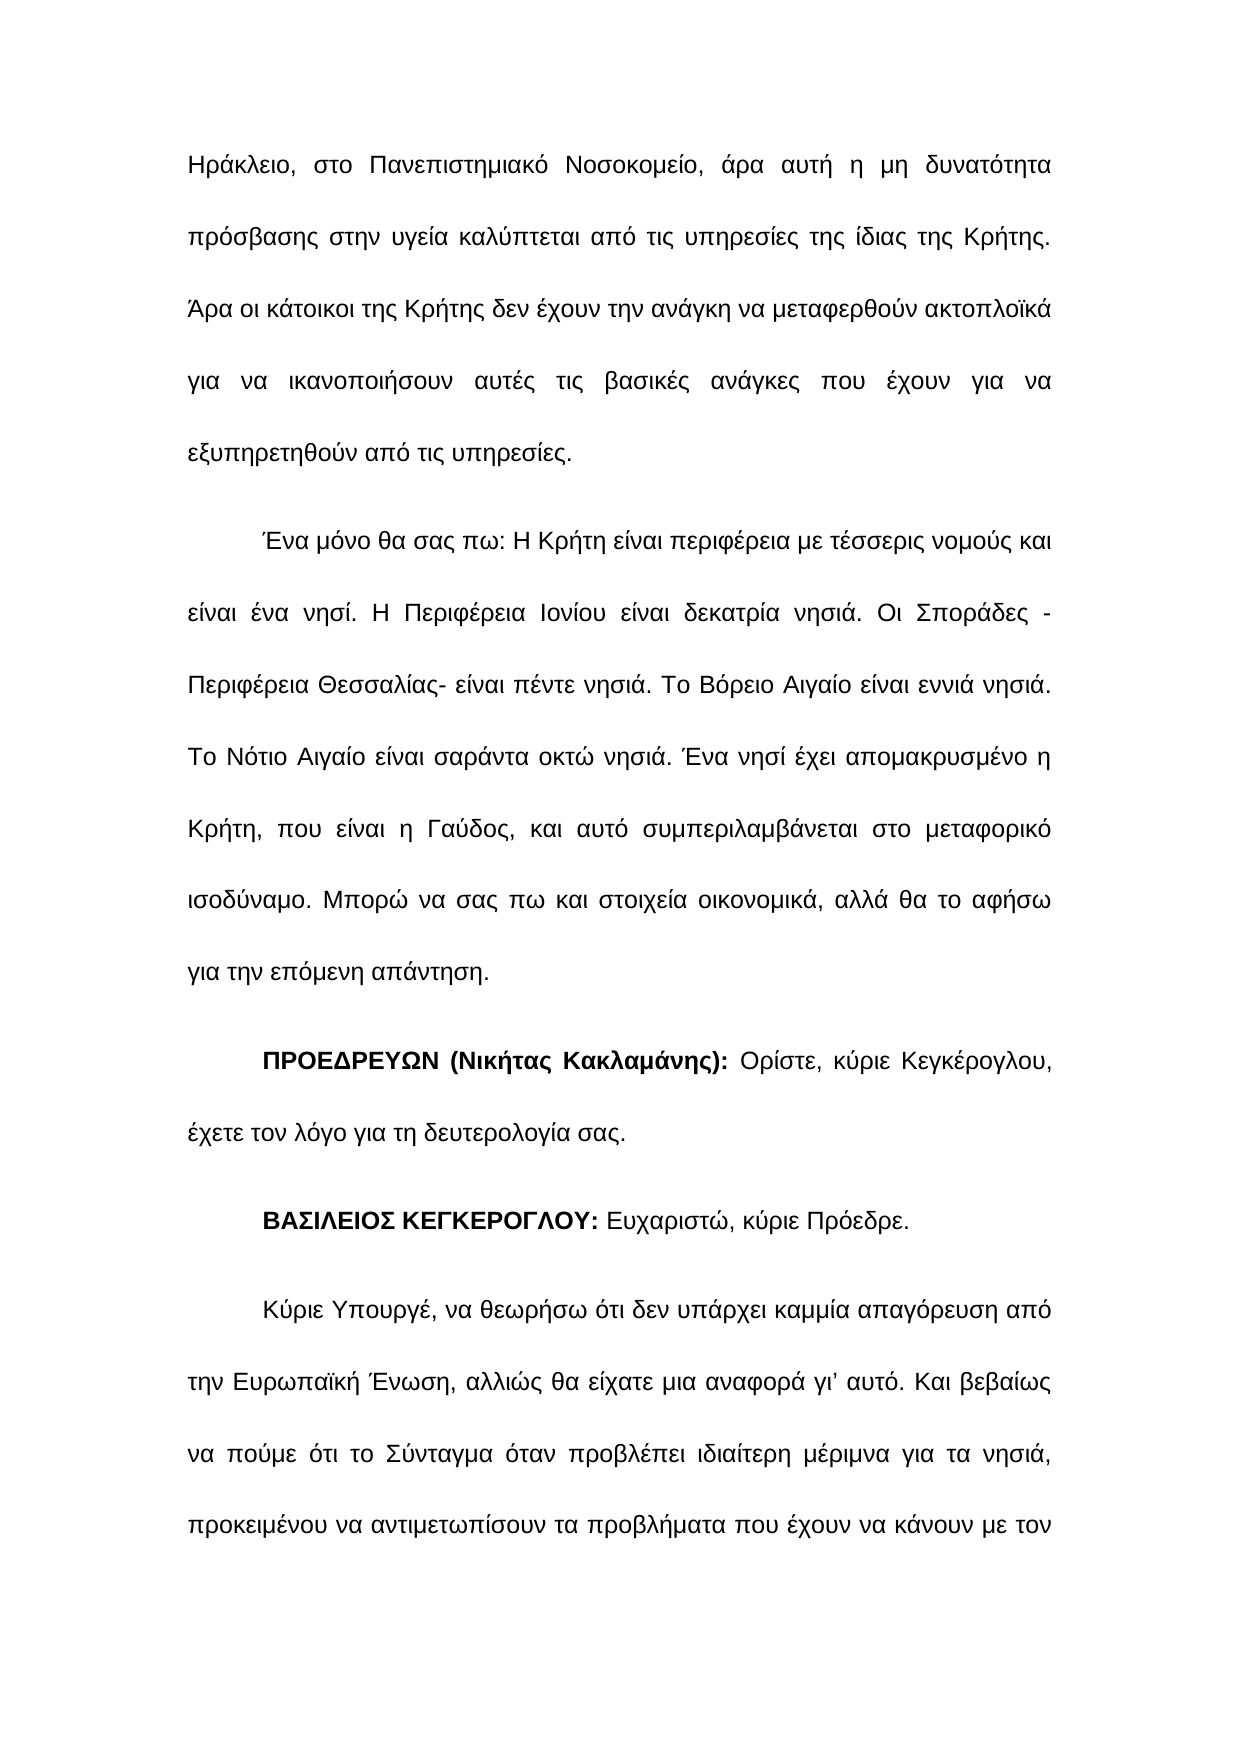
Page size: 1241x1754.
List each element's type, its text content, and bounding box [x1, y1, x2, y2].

text ΒΑΣΙΛΕΙΟΣ ΚΕΓΚΕΡΟΓΛΟΥ: Ευχαριστώ, κύριε Πρόεδρε. [187, 1206, 1053, 1235]
text Ένα μόνο θα σας πω: Η Κρήτη είναι περιφέρεια με τέσσερις νομούς και είναι ένα νησί. Η Περιφέρεια Ιονίου είναι δεκατρία νησιά. Οι Σποράδες -Περιφέρεια Θεσσαλίας- είναι πέντε νησιά. Το Βόρειο Αιγαίο είναι εννιά νησιά. Το Νότιο Αιγαίο είναι σαράντα οκτώ νησιά. Ένα νησί έχει απομακρυσμένο η Κρήτη, που είναι η Γαύδος, και αυτό συμπεριλαμβάνεται στο μεταφορικό ισοδύναμο. Μπορώ να σας πω και στοιχεία οικονομικά, αλλά θα το αφήσω για την επόμενη απάντηση. [187, 526, 1053, 986]
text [187, 1295, 1053, 1539]
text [187, 150, 1053, 466]
text ΠΡΟΕΔΡΕΥΩΝ (Νικήτας Κακλαμάνης): Ορίστε, κύριε Κεγκέρογλου, έχετε τον λόγο για τη δευτερολογία σας. [187, 1046, 1053, 1146]
